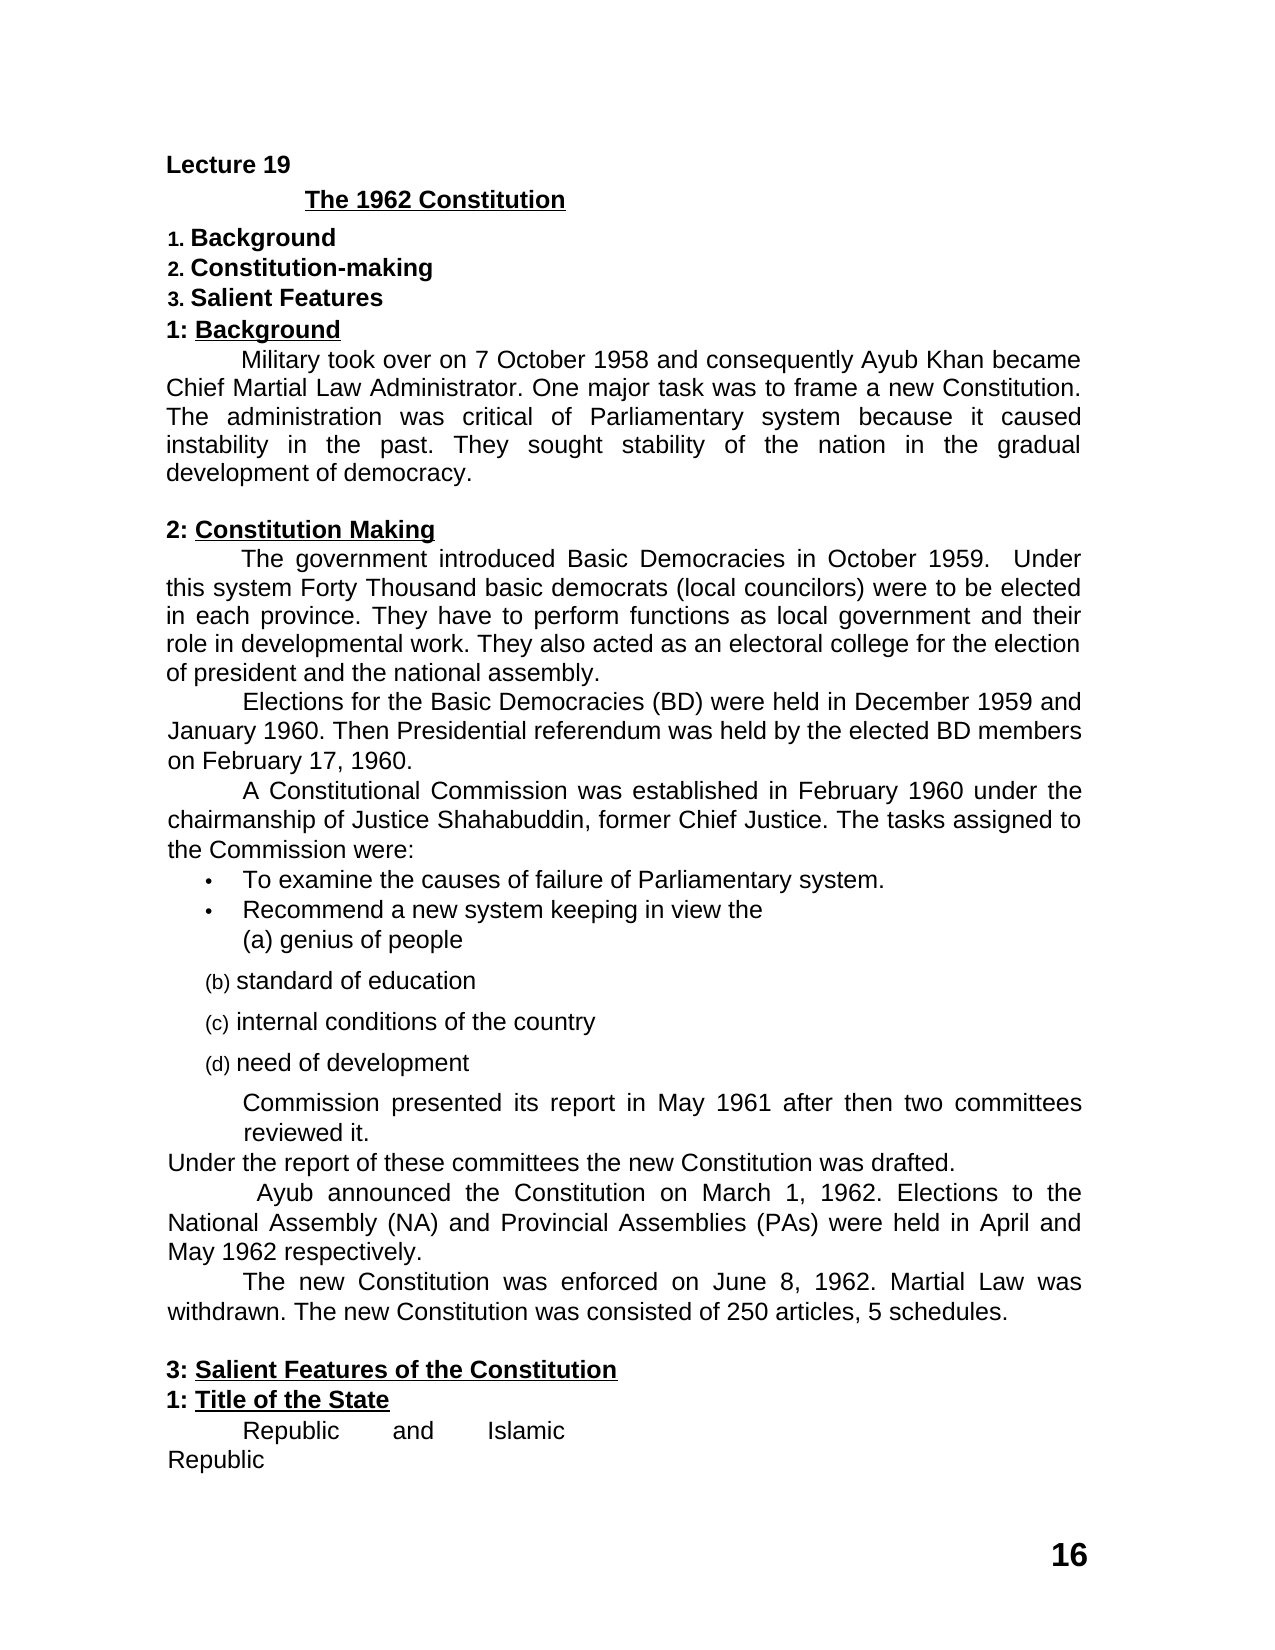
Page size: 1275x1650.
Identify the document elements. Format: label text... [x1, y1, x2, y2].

list Background [167, 223, 939, 251]
text The new Constitution was enforced on June 8, 1962. Martial Law was withdrawn. The new Constitution was consisted of 250 articles, 5 schedules. [167, 1267, 1083, 1326]
text Lecture 19 [166, 150, 1088, 179]
list internal conditions of the country [205, 1007, 1083, 1036]
text Under the report of these committees the new Constitution was drafted. [167, 1148, 1083, 1177]
text 3: Salient Features of the Constitution [166, 1355, 1088, 1384]
list need of development [205, 1048, 1083, 1076]
text Ayub announced the Constitution on March 1, 1962. Elections to the National Assembly (NA) and Provincial Assemblies (PAs) were held in April and May 1962 respectively. [167, 1178, 1083, 1266]
list Recommend a new system keeping in view the (a) genius of people [205, 895, 906, 954]
subtitle The 1962 Constitution [166, 185, 1022, 214]
text 1: Title of the State [166, 1385, 1088, 1414]
text Republic and Islamic Republic [167, 1416, 565, 1474]
text A Constitutional Commission was established in February 1960 under the chairmanship of Justice Shahabuddin, former Chief Justice. The tasks assigned to the Commission were: [167, 776, 1083, 864]
text Commission presented its report in May 1961 after then two committees reviewed it. [242, 1088, 1083, 1147]
text 2: Constitution Making [166, 515, 1088, 544]
list standard of education [205, 966, 1083, 995]
text 1: Background [166, 315, 1088, 344]
list Constitution-making [167, 253, 939, 282]
text The government introduced Basic Democracies in October 1959. Under this system Forty Thousand basic democrats (local councilors) were to be elected in each province. They have to perform functions as local government and their role in developmental work. They also acted as an electoral college for the election of president and the national assembly. [166, 545, 1083, 686]
text Military took over on 7 October 1958 and consequently Ayub Khan became Chief Martial Law Administrator. One major task was to frame a new Constitution. The administration was critical of Parliamentary system because it caused instability in the past. They sought stability of the nation in the gradual development of democracy. [166, 346, 1083, 487]
list To examine the causes of failure of Parliamentary system. [205, 865, 906, 894]
list Salient Features [167, 283, 939, 312]
text Elections for the Basic Democracies (BD) were held in December 1959 and January 1960. Then Presidential referendum was held by the elected BD members on February 17, 1960. [167, 687, 1083, 774]
